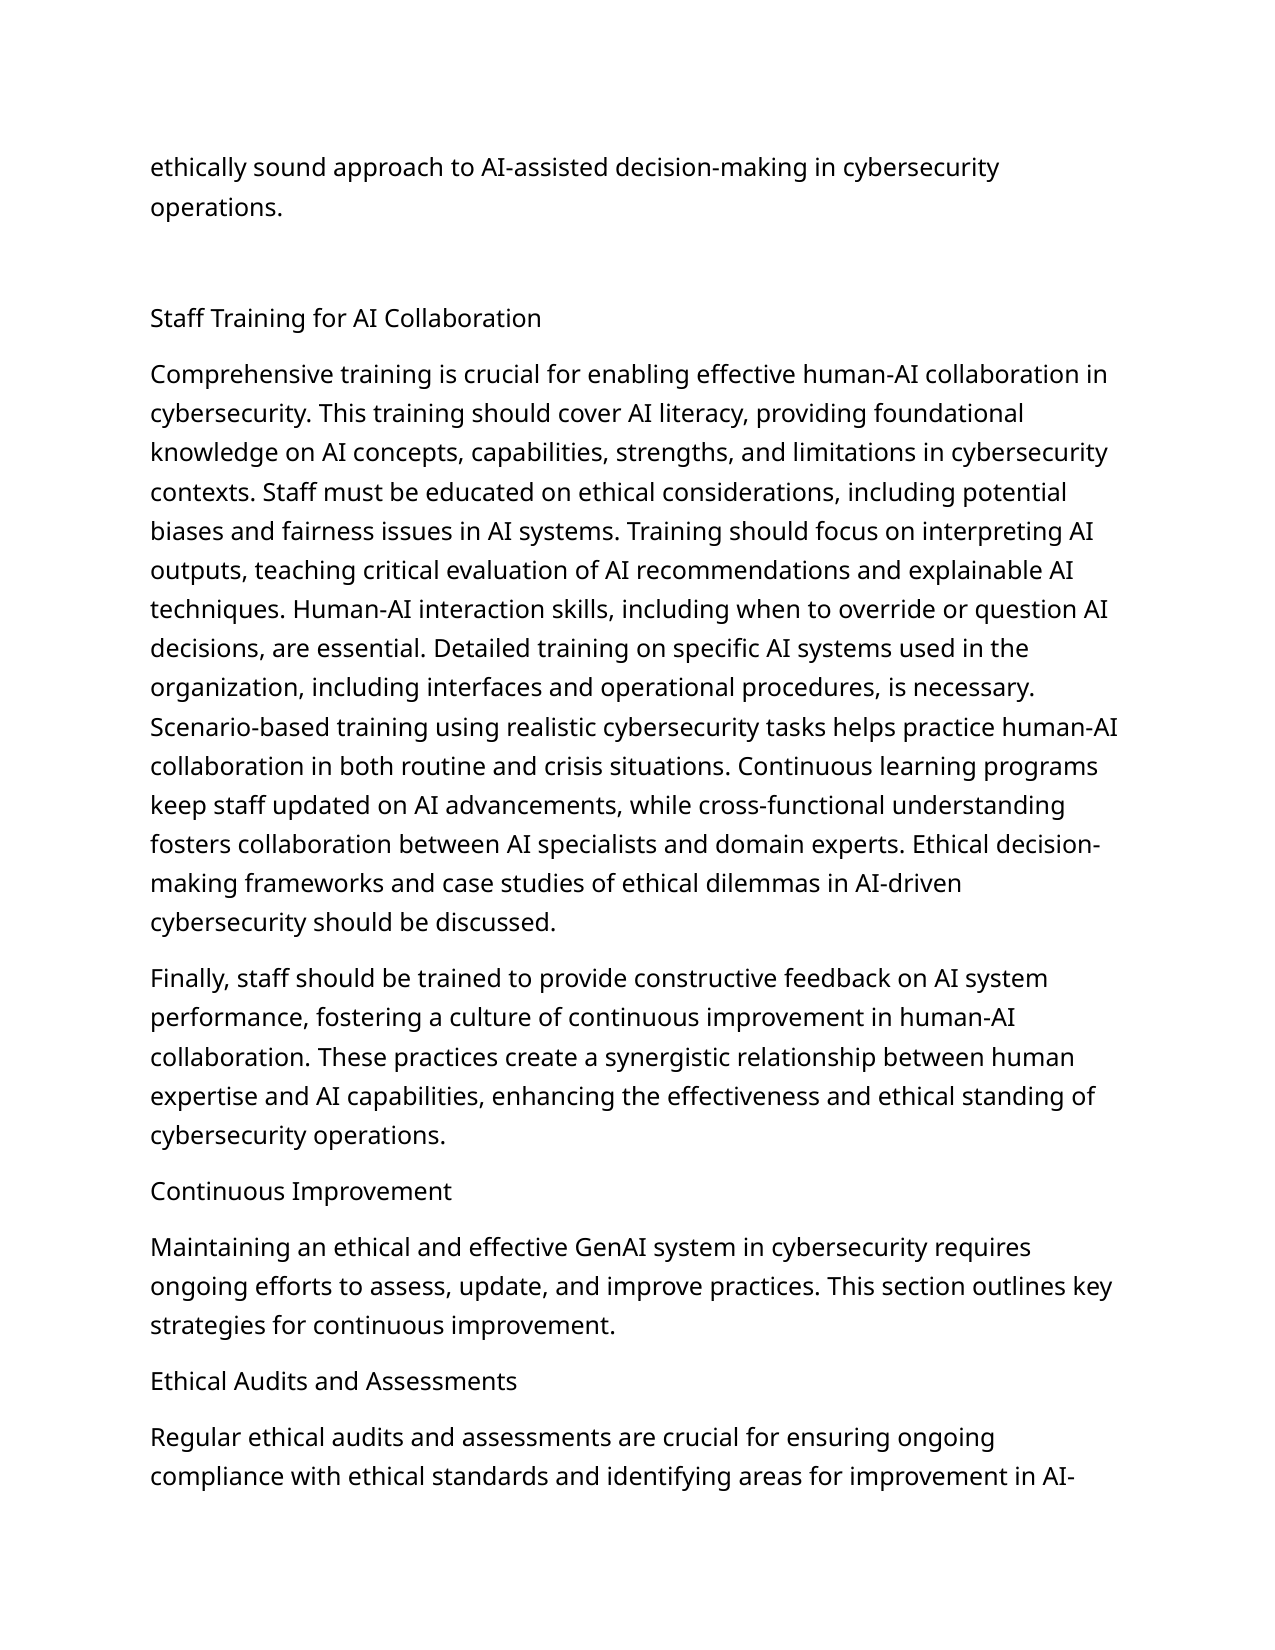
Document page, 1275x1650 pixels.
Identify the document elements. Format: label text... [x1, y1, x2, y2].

text Ethical Audits and Assessments [150, 1363, 1125, 1397]
text Staff Training for AI Collaboration [150, 301, 1125, 335]
text Finally, staff should be trained to provide constructive feedback on AI system performance, fostering a culture of continuous improvement in human-AI collaboration. These practices create a synergistic relationship between human expertise and AI capabilities, enhancing the effectiveness and ethical standing of cybersecurity operations. [150, 961, 1125, 1152]
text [150, 1419, 1125, 1492]
text Maintaining an ethical and effective GenAI system in cybersecurity requires ongoing efforts to assess, update, and improve practices. This section outlines key strategies for continuous improvement. [150, 1229, 1125, 1342]
text Continuous Improvement [150, 1173, 1125, 1207]
text Comprehensive training is crucial for enabling effective human-AI collaboration in cybersecurity. This training should cover AI literacy, providing foundational knowledge on AI concepts, capabilities, strengths, and limitations in cybersecurity contexts. Staff must be educated on ethical considerations, including potential biases and fairness issues in AI systems. Training should focus on interpreting AI outputs, teaching critical evaluation of AI recommendations and explainable AI techniques. Human-AI interaction skills, including when to override or question AI decisions, are essential. Detailed training on specific AI systems used in the organization, including interfaces and operational procedures, is necessary. Scenario-based training using realistic cybersecurity tasks helps practice human-AI collaboration in both routine and crisis situations. Continuous learning programs keep staff updated on AI advancements, while cross-functional understanding fosters collaboration between AI specialists and domain experts. Ethical decision-making frameworks and case studies of ethical dilemmas in AI-driven cybersecurity should be discussed. [150, 357, 1125, 939]
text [150, 150, 1125, 223]
